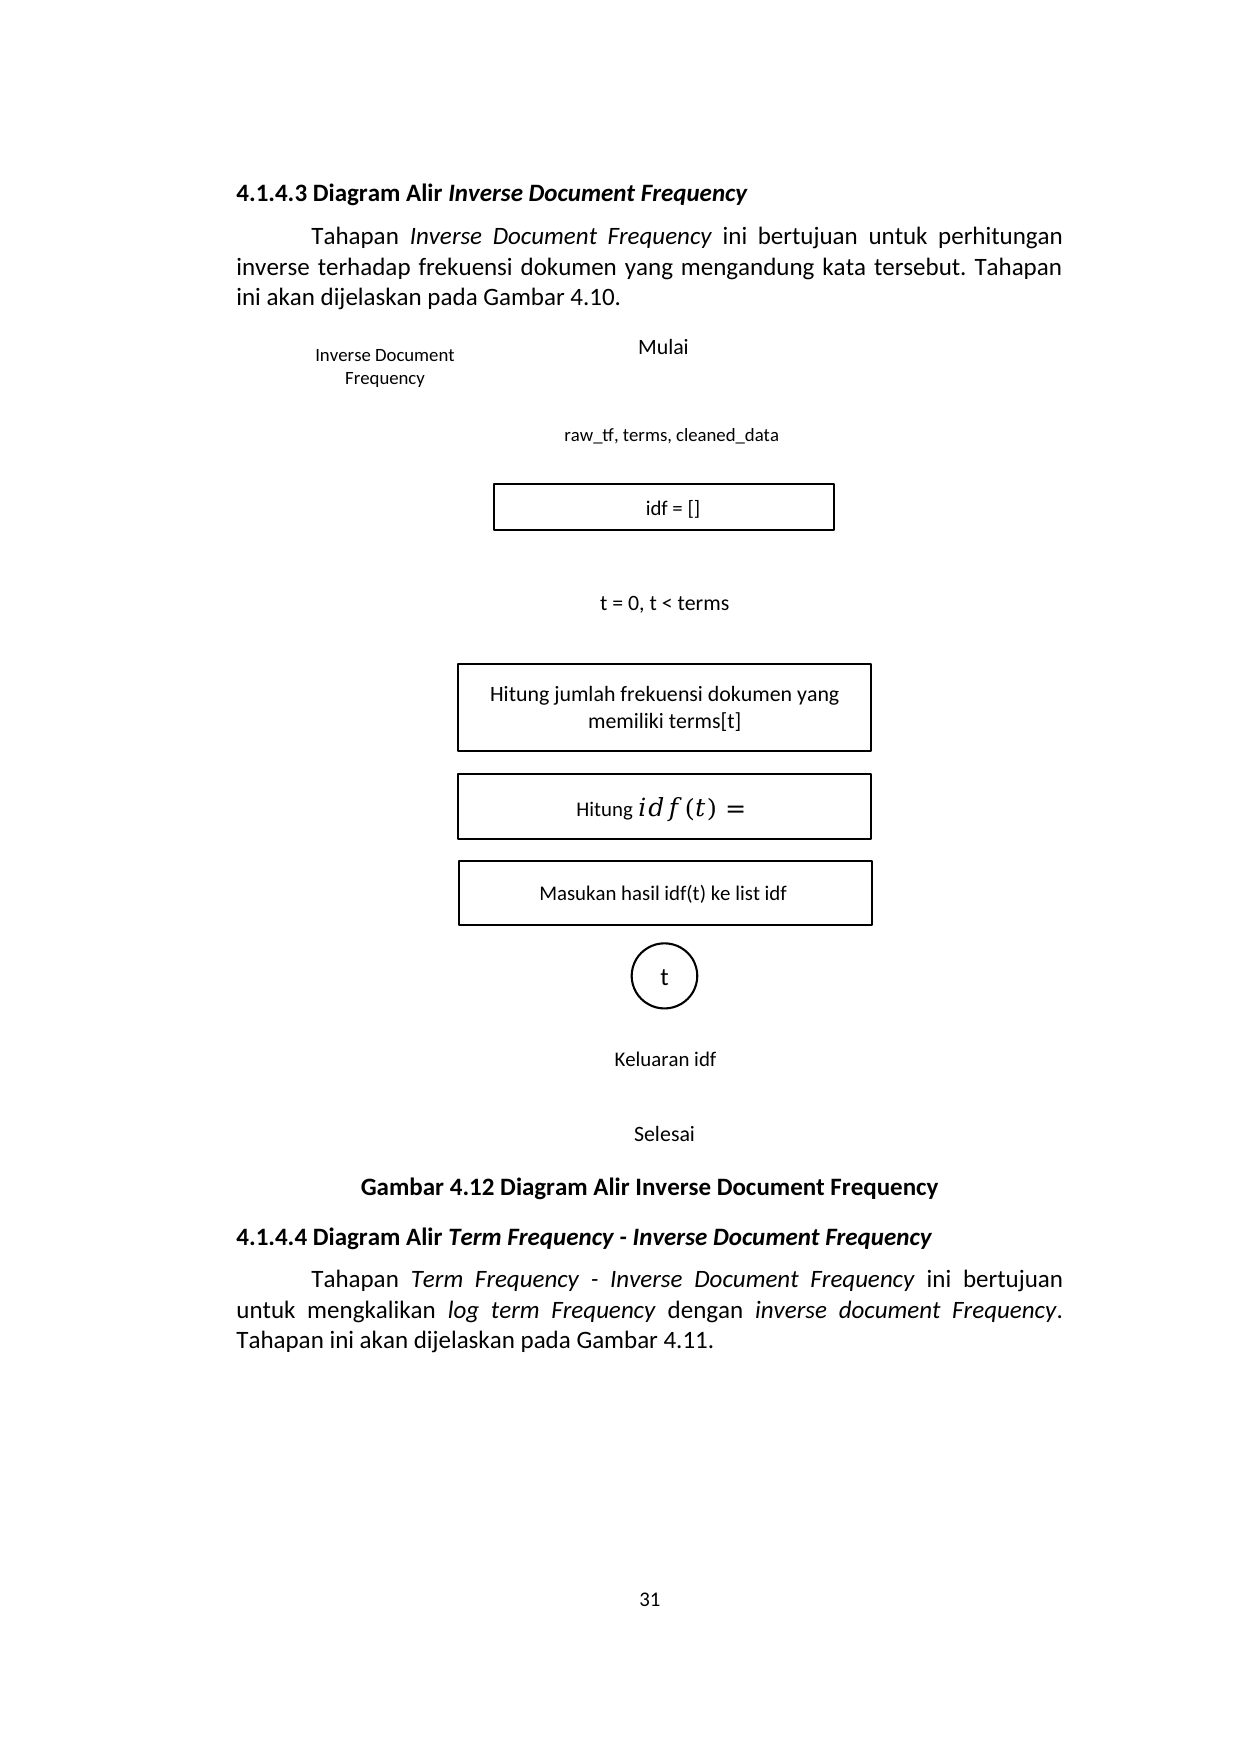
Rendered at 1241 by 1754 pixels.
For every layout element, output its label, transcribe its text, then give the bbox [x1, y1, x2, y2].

text Tahapan Inverse Document Frequency ini bertujuan untuk perhitungan inverse terhadap frekuensi dokumen yang mengandung kata tersebut. Tahapan ini akan dijelaskan pada Gambar 4.10. [236, 220, 1063, 312]
subtitle Diagram Alir Term Frequency - Inverse Document Frequency [236, 1221, 1063, 1251]
text Gambar 4.10 Diagram Alir Inverse Document Frequency [236, 1171, 1063, 1202]
subtitle Diagram Alir Inverse Document Frequency [236, 177, 1063, 208]
text Tahapan Term Frequency - Inverse Document Frequency ini bertujuan untuk mengkalikan log term Frequency dengan inverse document Frequency. Tahapan ini akan dijelaskan pada Gambar 4.11. [236, 1264, 1063, 1355]
